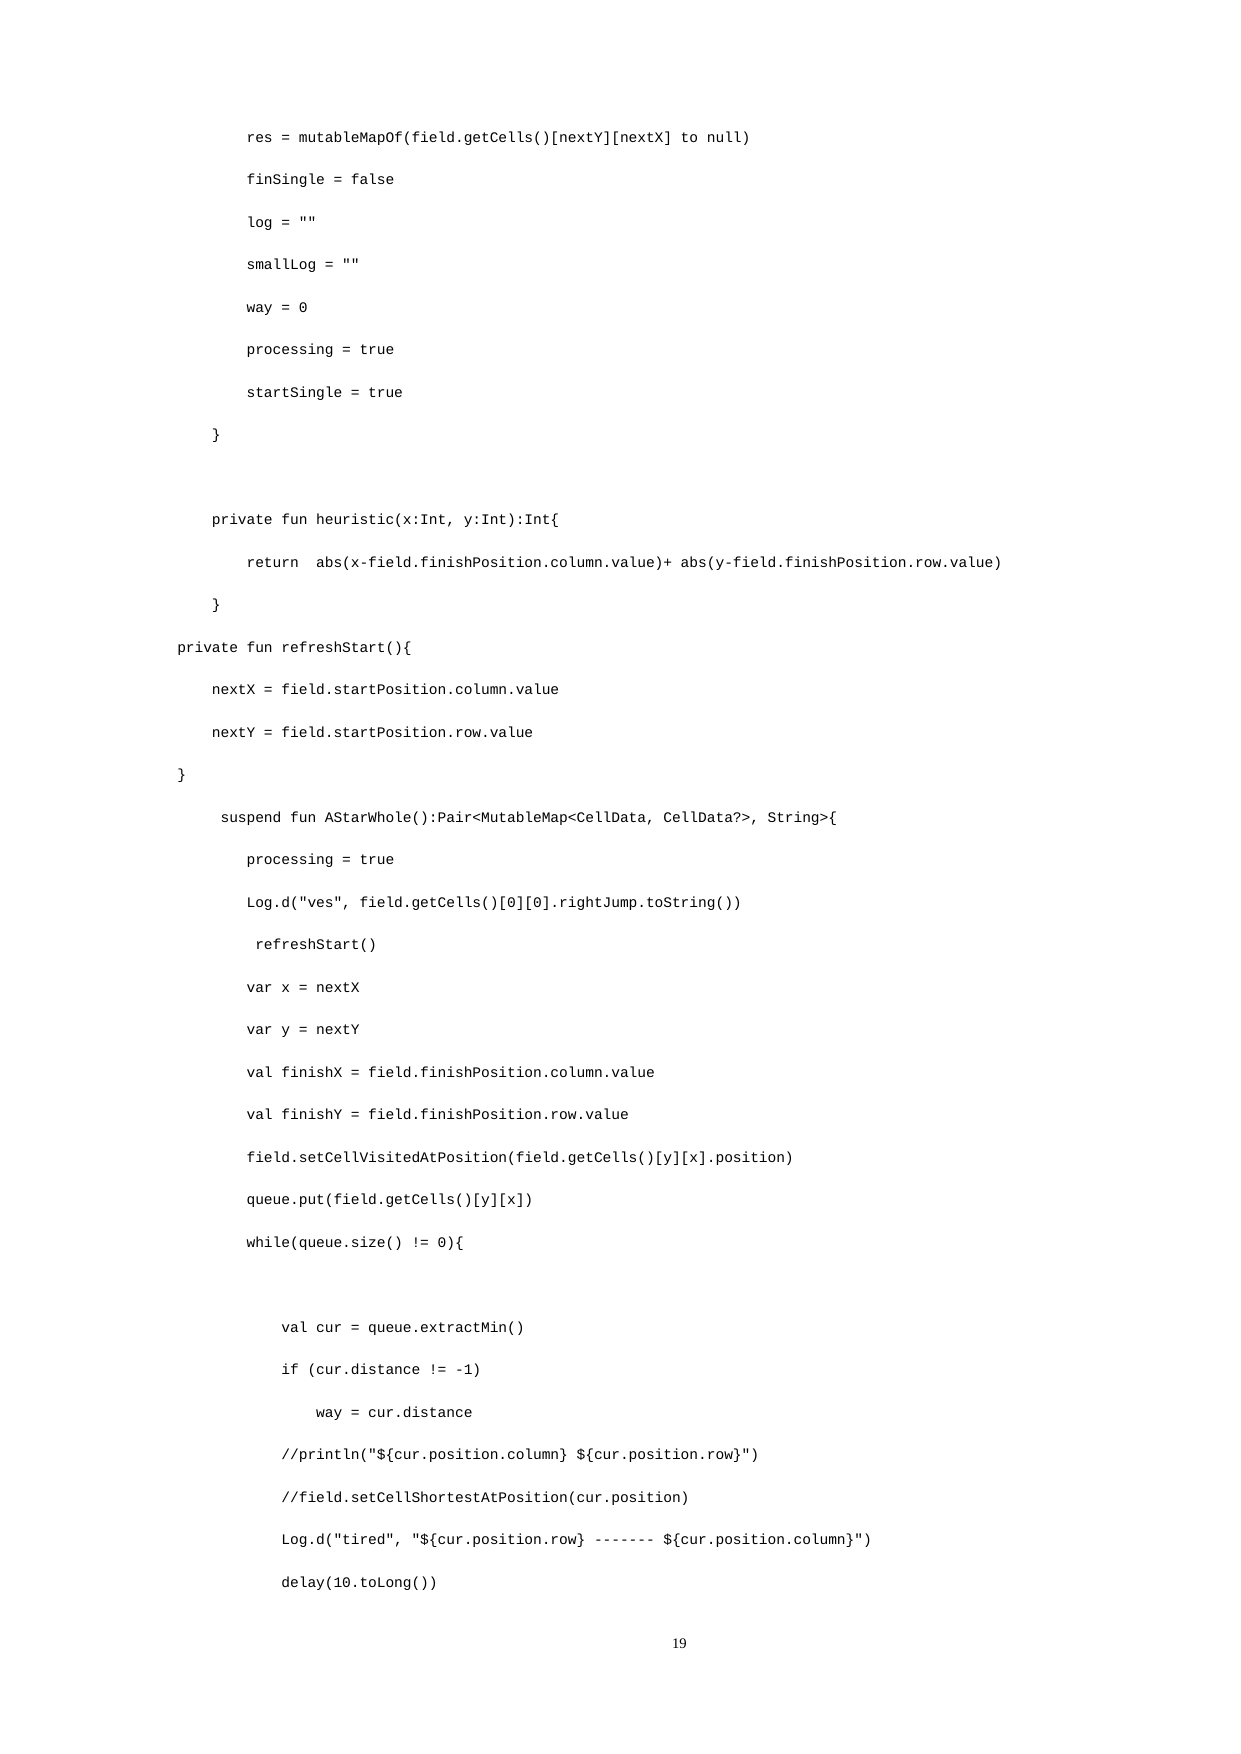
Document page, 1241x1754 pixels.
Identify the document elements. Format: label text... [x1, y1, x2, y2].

text delay(10.toLong()) [177, 1563, 1181, 1591]
text while(queue.size() != 0){ [177, 1223, 1181, 1251]
text val finishY = field.finishPosition.row.value [177, 1096, 1181, 1124]
text var y = nextY [177, 1011, 1181, 1039]
text processing = true [177, 841, 1181, 869]
text val cur = queue.extractMin() [177, 1308, 1181, 1336]
text //field.setCellShortestAtPosition(cur.position) [177, 1478, 1181, 1506]
text finSingle = false [177, 161, 1181, 189]
text nextY = field.startPosition.row.value [177, 713, 1181, 741]
text queue.put(field.getCells()[y][x]) [177, 1181, 1181, 1209]
text processing = true [177, 331, 1181, 359]
text private fun refreshStart(){ [177, 628, 1181, 656]
text Log.d("tired", "${cur.position.row} ------- ${cur.position.column}") [177, 1521, 1181, 1549]
text refreshStart() [177, 926, 1181, 954]
text private fun heuristic(x:Int, y:Int):Int{ [177, 501, 1181, 529]
text res = mutableMapOf(field.getCells()[nextY][nextX] to null) [177, 118, 1181, 146]
text Log.d("ves", field.getCells()[0][0].rightJump.toString()) [177, 883, 1181, 911]
text way = 0 [177, 288, 1181, 316]
text field.setCellVisitedAtPosition(field.getCells()[y][x].position) [177, 1138, 1181, 1166]
text } [177, 756, 1181, 784]
text return abs(x-field.finishPosition.column.value)+ abs(y-field.finishPosition.row.value) [177, 543, 1181, 571]
text if (cur.distance != -1) [177, 1351, 1181, 1379]
text //println("${cur.position.column} ${cur.position.row}") [177, 1436, 1181, 1464]
text nextX = field.startPosition.column.value [177, 671, 1181, 699]
text } [177, 586, 1181, 614]
text way = cur.distance [177, 1393, 1181, 1421]
text suspend fun AStarWhole():Pair<MutableMap<CellData, CellData?>, String>{ [177, 798, 1181, 826]
text } [177, 416, 1181, 444]
text startSingle = true [177, 373, 1181, 401]
text var x = nextX [177, 968, 1181, 996]
text smallLog = "" [177, 246, 1181, 274]
text log = "" [177, 203, 1181, 231]
text val finishX = field.finishPosition.column.value [177, 1053, 1181, 1081]
